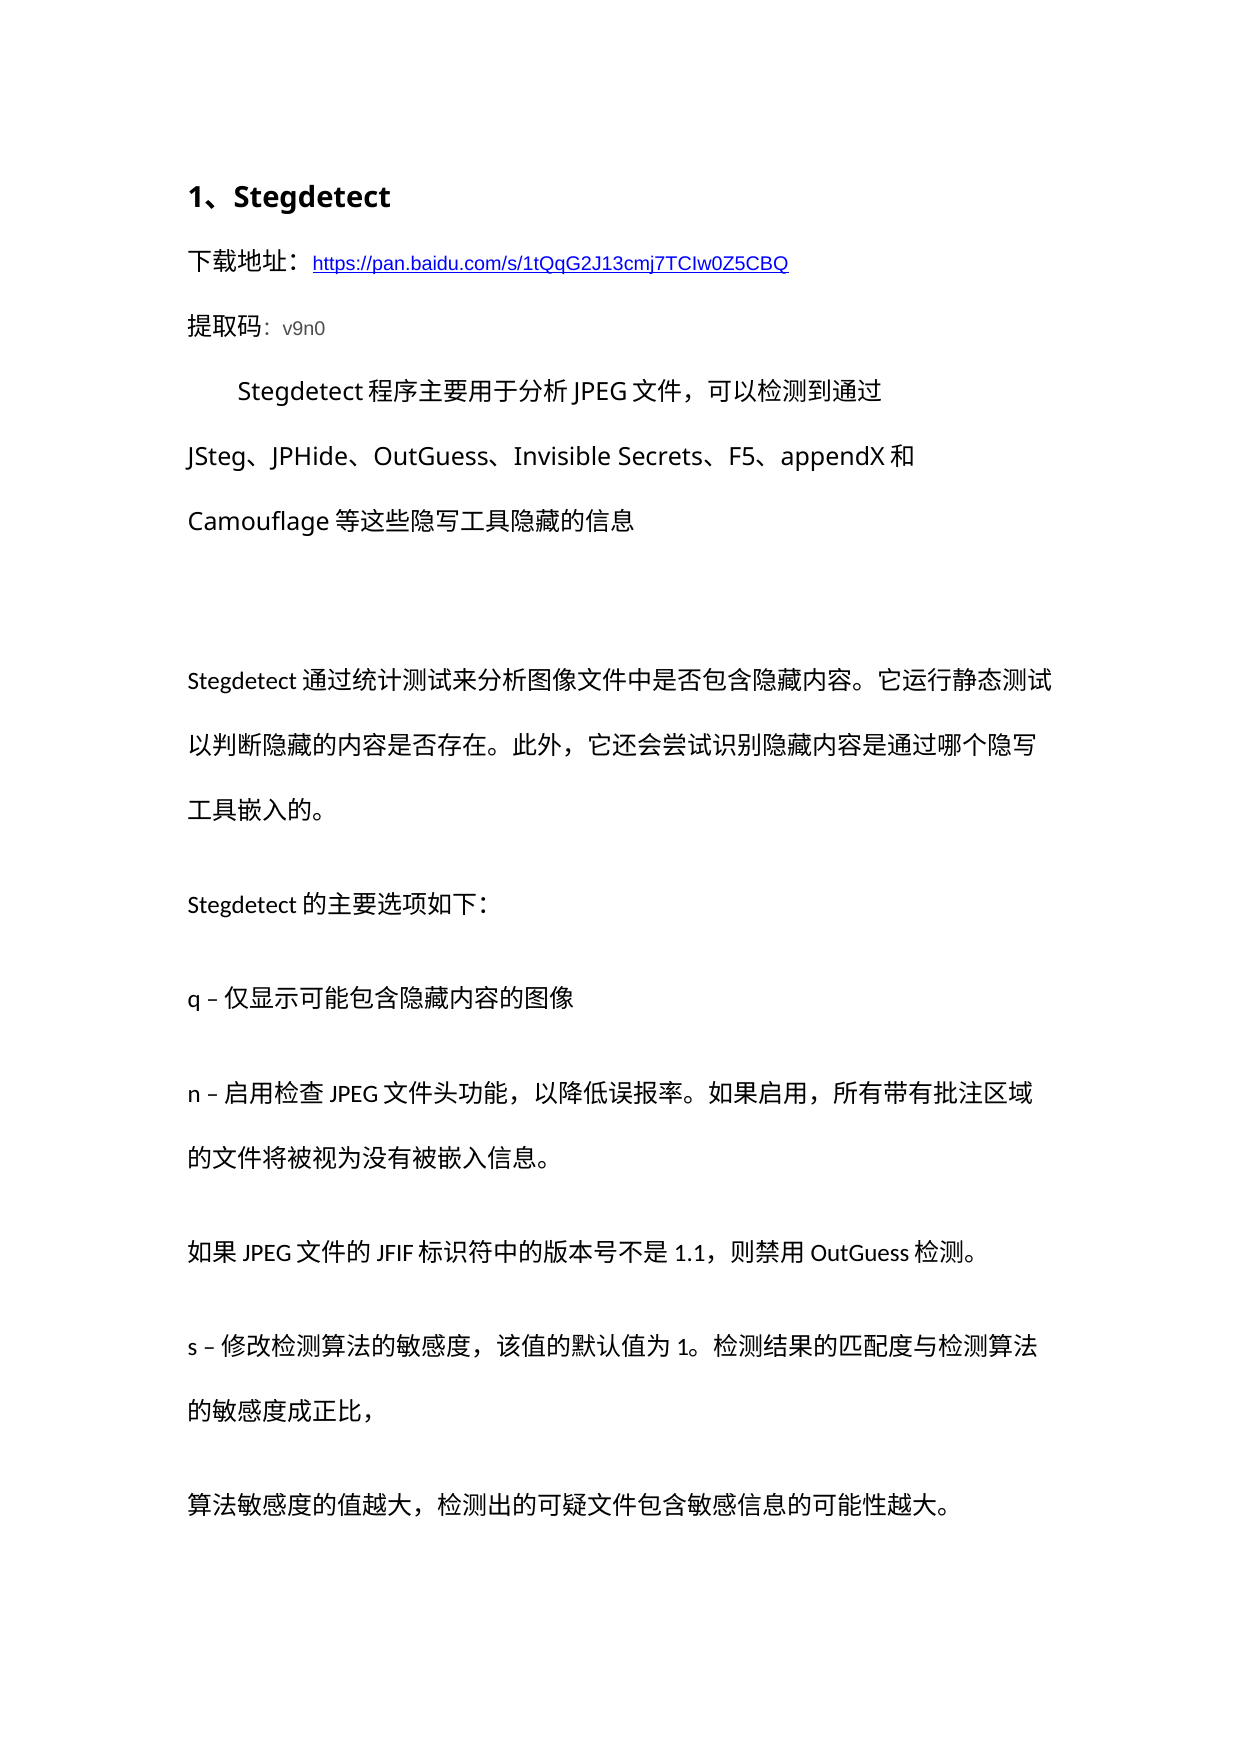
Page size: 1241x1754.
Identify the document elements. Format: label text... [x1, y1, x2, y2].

text Stegdetect程序主要用于分析JPEG文件，可以检测到通过JSteg、JPHide、OutGuess、Invisible Secrets、F5、appendX和Camouflage等这些隐写工具隐藏的信息 [187, 357, 1053, 552]
text Stegdetect的主要选项如下： [187, 870, 1053, 935]
text 如果JPEG文件的JFIF标识符中的版本号不是1.1，则禁用OutGuess检测。 [187, 1218, 1053, 1283]
text Stegdetect通过统计测试来分析图像文件中是否包含隐藏内容。它运行静态测试以判断隐藏的内容是否存在。此外，它还会尝试识别隐藏内容是通过哪个隐写工具嵌入的。 [187, 646, 1053, 841]
text s – 修改检测算法的敏感度，该值的默认值为1。检测结果的匹配度与检测算法的敏感度成正比， [187, 1312, 1053, 1442]
text 算法敏感度的值越大，检测出的可疑文件包含敏感信息的可能性越大。 [187, 1471, 1053, 1536]
list 下载地址：https://pan.baidu.com/s/1tQqG2J13cmj7TCIw0Z5CBQ [187, 227, 1053, 292]
list Stegdetect [187, 162, 1053, 227]
text q – 仅显示可能包含隐藏内容的图像 [187, 964, 1053, 1029]
list 提取码：v9n0 [187, 292, 1053, 357]
text n – 启用检查JPEG文件头功能，以降低误报率。如果启用，所有带有批注区域的文件将被视为没有被嵌入信息。 [187, 1059, 1053, 1189]
